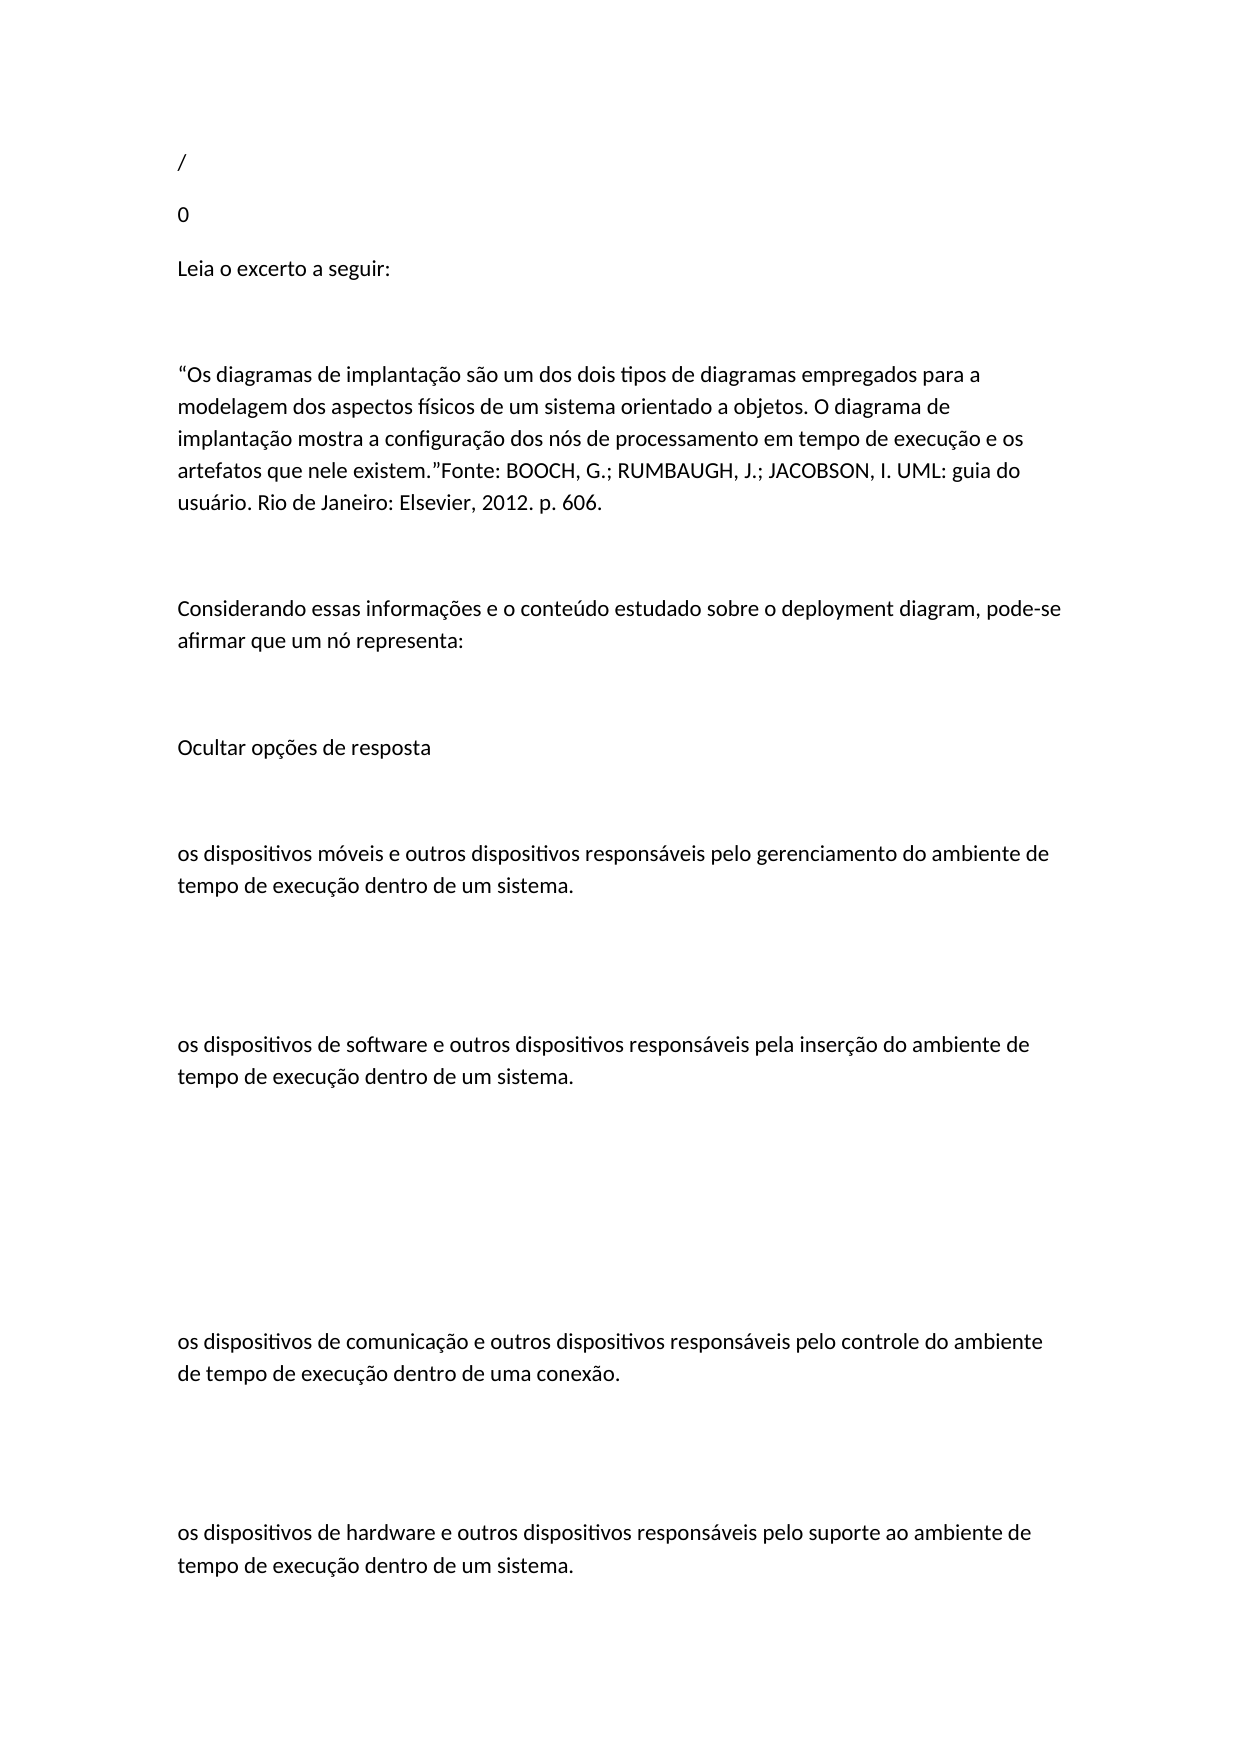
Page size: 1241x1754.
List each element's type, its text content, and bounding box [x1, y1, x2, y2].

text os dispositivos de comunicação e outros dispositivos responsáveis pelo controle do ambiente de tempo de execução dentro de uma conexão. [177, 1327, 1063, 1387]
text Ocultar opções de resposta [177, 733, 1063, 761]
text “Os diagramas de implantação são um dos dois tipos de diagramas empregados para a modelagem dos aspectos físicos de um sistema orientado a objetos. O diagrama de implantação mostra a configuração dos nós de processamento em tempo de execução e os artefatos que nele existem.”Fonte: BOOCH, G.; RUMBAUGH, J.; JACOBSON, I. UML: guia do usuário. Rio de Janeiro: Elsevier, 2012. p. 606. [177, 360, 1063, 516]
text os dispositivos móveis e outros dispositivos responsáveis pelo gerenciamento do ambiente de tempo de execução dentro de um sistema. [177, 839, 1063, 899]
text / [177, 148, 1063, 176]
text os dispositivos de software e outros dispositivos responsáveis pela inserção do ambiente de tempo de execução dentro de um sistema. [177, 1030, 1063, 1090]
text 0 [177, 201, 1063, 229]
text Leia o excerto a seguir: [177, 254, 1063, 282]
text Considerando essas informações e o conteúdo estudado sobre o deployment diagram, pode-se afirmar que um nó representa: [177, 594, 1063, 655]
text os dispositivos de hardware e outros dispositivos responsáveis pelo suporte ao ambiente de tempo de execução dentro de um sistema. [177, 1518, 1063, 1579]
